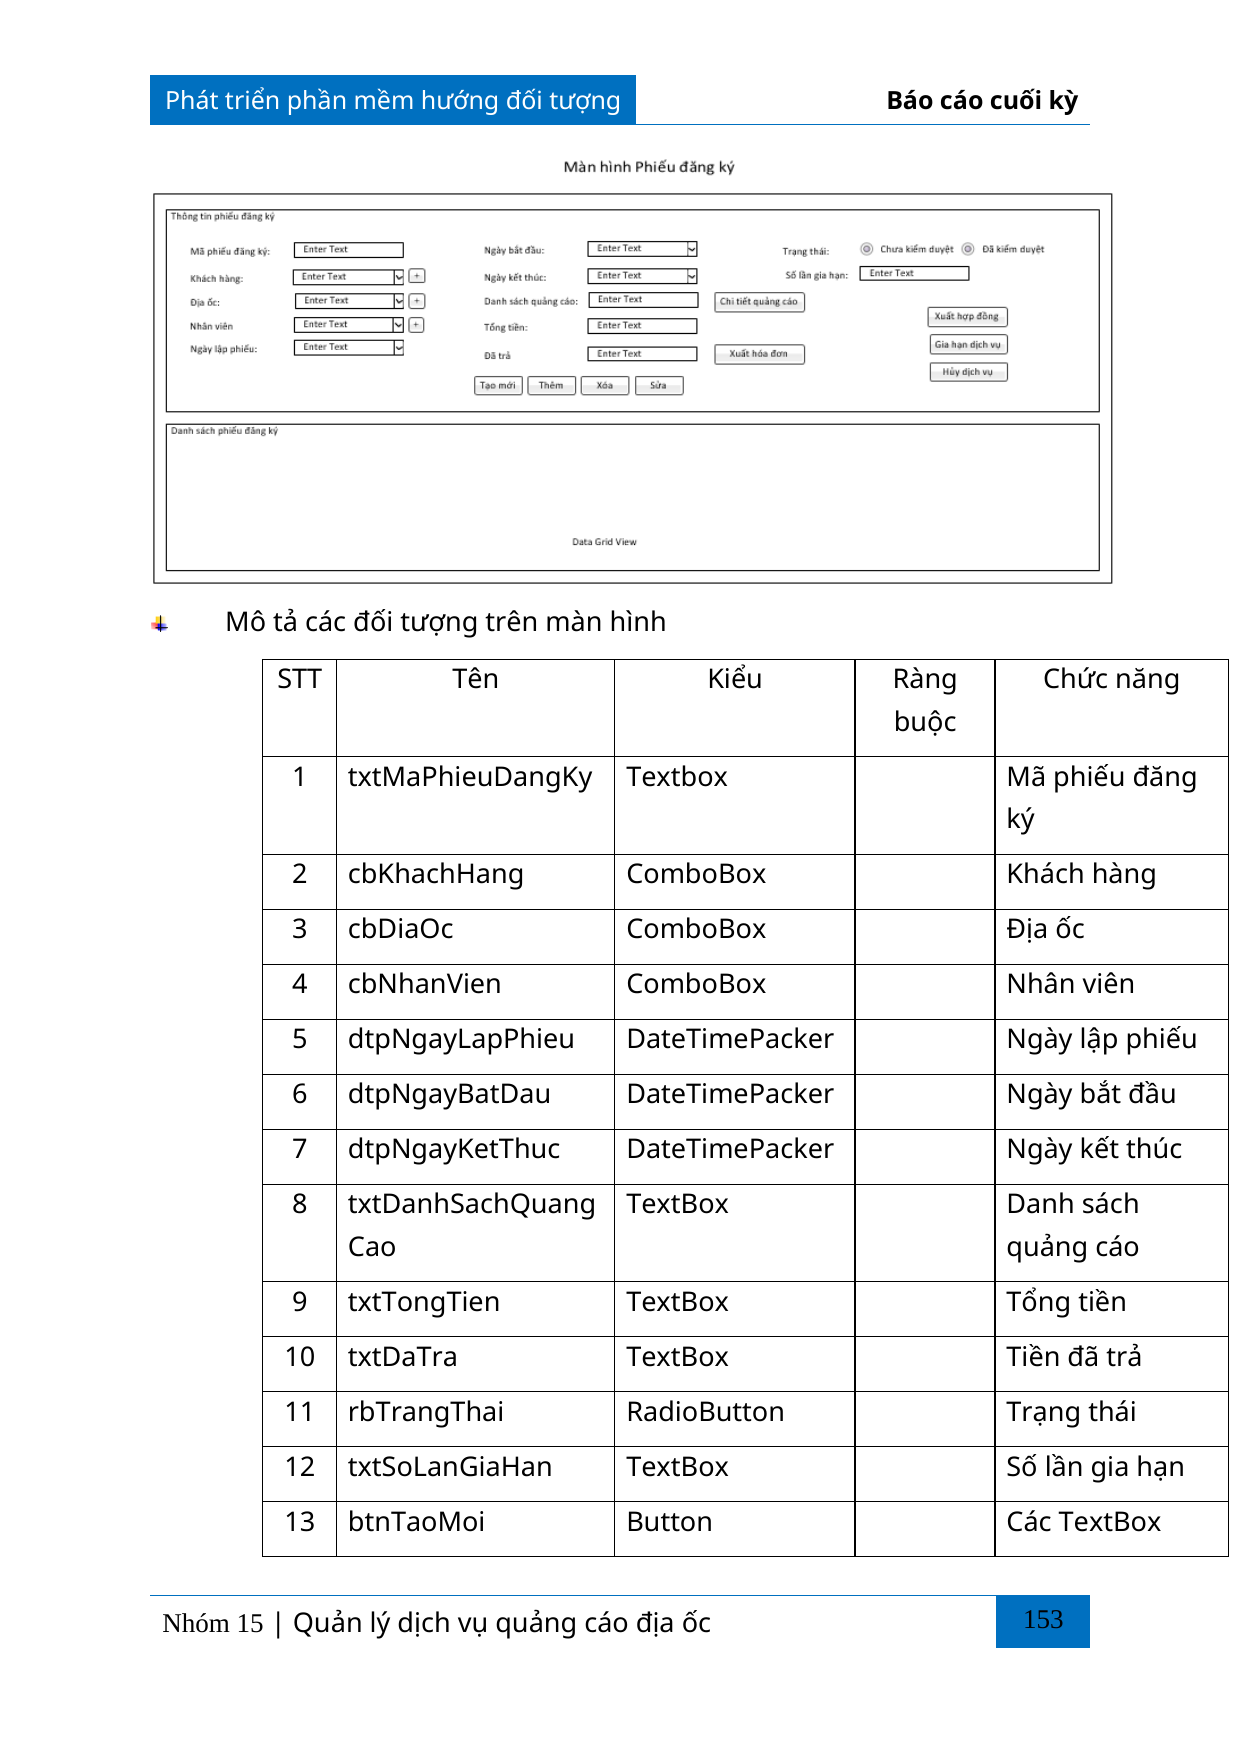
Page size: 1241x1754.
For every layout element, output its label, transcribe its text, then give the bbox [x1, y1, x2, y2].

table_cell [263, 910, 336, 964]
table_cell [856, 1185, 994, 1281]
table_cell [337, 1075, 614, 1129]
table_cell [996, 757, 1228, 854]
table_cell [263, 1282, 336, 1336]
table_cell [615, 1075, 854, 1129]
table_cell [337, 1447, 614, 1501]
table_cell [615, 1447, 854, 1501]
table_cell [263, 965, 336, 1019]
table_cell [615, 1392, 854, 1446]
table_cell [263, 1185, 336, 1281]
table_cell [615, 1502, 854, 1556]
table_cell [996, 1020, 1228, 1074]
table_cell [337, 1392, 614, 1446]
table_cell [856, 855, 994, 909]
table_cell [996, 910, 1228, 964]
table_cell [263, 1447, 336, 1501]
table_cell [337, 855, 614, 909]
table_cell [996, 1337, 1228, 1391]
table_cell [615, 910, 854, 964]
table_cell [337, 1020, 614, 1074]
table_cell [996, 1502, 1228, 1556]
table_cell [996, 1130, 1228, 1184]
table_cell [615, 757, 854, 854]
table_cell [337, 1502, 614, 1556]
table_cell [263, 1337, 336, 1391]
picture [150, 156, 1125, 603]
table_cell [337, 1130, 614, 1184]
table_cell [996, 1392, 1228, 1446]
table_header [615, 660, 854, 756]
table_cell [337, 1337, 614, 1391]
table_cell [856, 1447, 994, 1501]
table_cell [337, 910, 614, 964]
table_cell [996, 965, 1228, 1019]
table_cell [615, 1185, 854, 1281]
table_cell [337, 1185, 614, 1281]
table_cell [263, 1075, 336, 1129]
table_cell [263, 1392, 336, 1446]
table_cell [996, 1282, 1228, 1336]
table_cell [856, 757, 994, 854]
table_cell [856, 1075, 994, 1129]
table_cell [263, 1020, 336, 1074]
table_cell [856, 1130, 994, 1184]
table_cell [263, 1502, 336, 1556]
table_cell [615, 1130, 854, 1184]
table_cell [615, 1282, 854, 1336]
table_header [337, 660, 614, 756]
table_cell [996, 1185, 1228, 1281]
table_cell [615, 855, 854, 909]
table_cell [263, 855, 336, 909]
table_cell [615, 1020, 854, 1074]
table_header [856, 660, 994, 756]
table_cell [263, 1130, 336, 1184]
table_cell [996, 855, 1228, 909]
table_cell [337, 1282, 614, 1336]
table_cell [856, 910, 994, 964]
list Mô tả các đối tượng trên màn hình [150, 603, 1090, 639]
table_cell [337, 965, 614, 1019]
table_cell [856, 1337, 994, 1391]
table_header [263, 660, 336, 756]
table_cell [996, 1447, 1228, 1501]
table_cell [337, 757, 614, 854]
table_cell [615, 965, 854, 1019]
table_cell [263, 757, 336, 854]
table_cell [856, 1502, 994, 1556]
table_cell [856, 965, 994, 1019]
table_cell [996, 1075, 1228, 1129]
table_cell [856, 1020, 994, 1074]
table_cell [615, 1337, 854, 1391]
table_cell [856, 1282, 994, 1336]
picture [151, 614, 168, 632]
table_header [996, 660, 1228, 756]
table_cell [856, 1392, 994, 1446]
